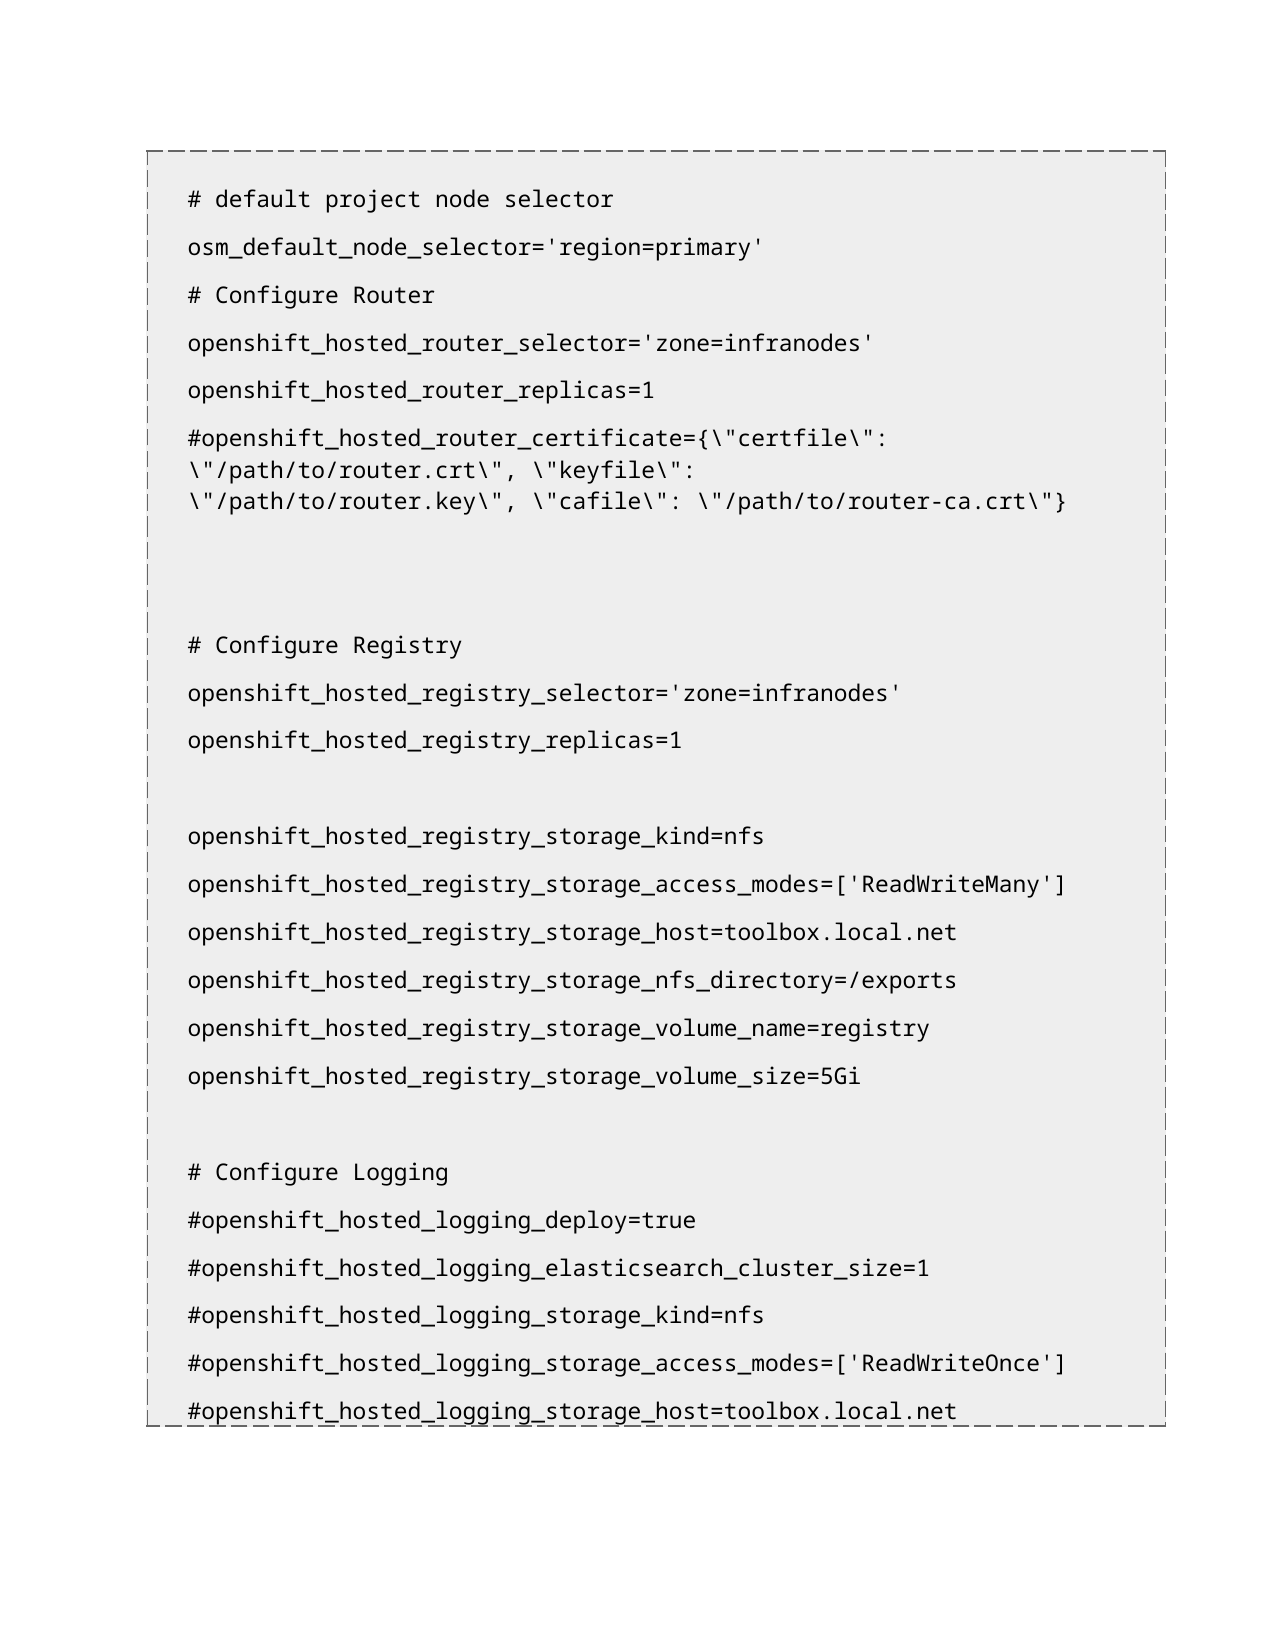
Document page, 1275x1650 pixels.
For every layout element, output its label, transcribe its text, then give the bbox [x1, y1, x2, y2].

text openshift_hosted_registry_storage_access_modes=['ReadWriteMany'] [146, 835, 1166, 883]
text # Configure Router [146, 246, 1166, 294]
text openshift_hosted_registry_replicas=1 [146, 692, 1166, 739]
text openshift_hosted_registry_storage_nfs_directory=/exports [146, 931, 1166, 979]
text #openshift_hosted_logging_elasticsearch_cluster_size=1 [146, 1219, 1166, 1267]
text openshift_hosted_registry_storage_host=toolbox.local.net [146, 883, 1166, 931]
text # default project node selector [146, 150, 1166, 198]
text openshift_hosted_registry_storage_volume_name=registry [146, 979, 1166, 1027]
text #openshift_hosted_logging_storage_kind=nfs [146, 1267, 1166, 1314]
text openshift_hosted_registry_storage_kind=nfs [146, 787, 1166, 835]
text openshift_hosted_router_selector='zone=infranodes' [146, 294, 1166, 342]
text # Configure Registry [146, 596, 1166, 644]
text openshift_hosted_registry_selector='zone=infranodes' [146, 644, 1166, 692]
text openshift_hosted_router_replicas=1 [146, 342, 1166, 389]
text openshift_hosted_registry_storage_volume_size=5Gi [146, 1027, 1166, 1075]
text #openshift_hosted_logging_deploy=true [146, 1171, 1166, 1219]
text #openshift_hosted_logging_storage_host=toolbox.local.net [146, 1362, 1166, 1427]
text osm_default_node_selector='region=primary' [146, 198, 1166, 246]
text # Configure Logging [146, 1123, 1166, 1171]
text #openshift_hosted_router_certificate={\"certfile\": \"/path/to/router.crt\", \"keyfile\": \"/path/to/router.key\", \"cafile\": \"/path/to/router-ca.crt\"} [146, 389, 1166, 500]
text #openshift_hosted_logging_storage_access_modes=['ReadWriteOnce'] [146, 1314, 1166, 1362]
